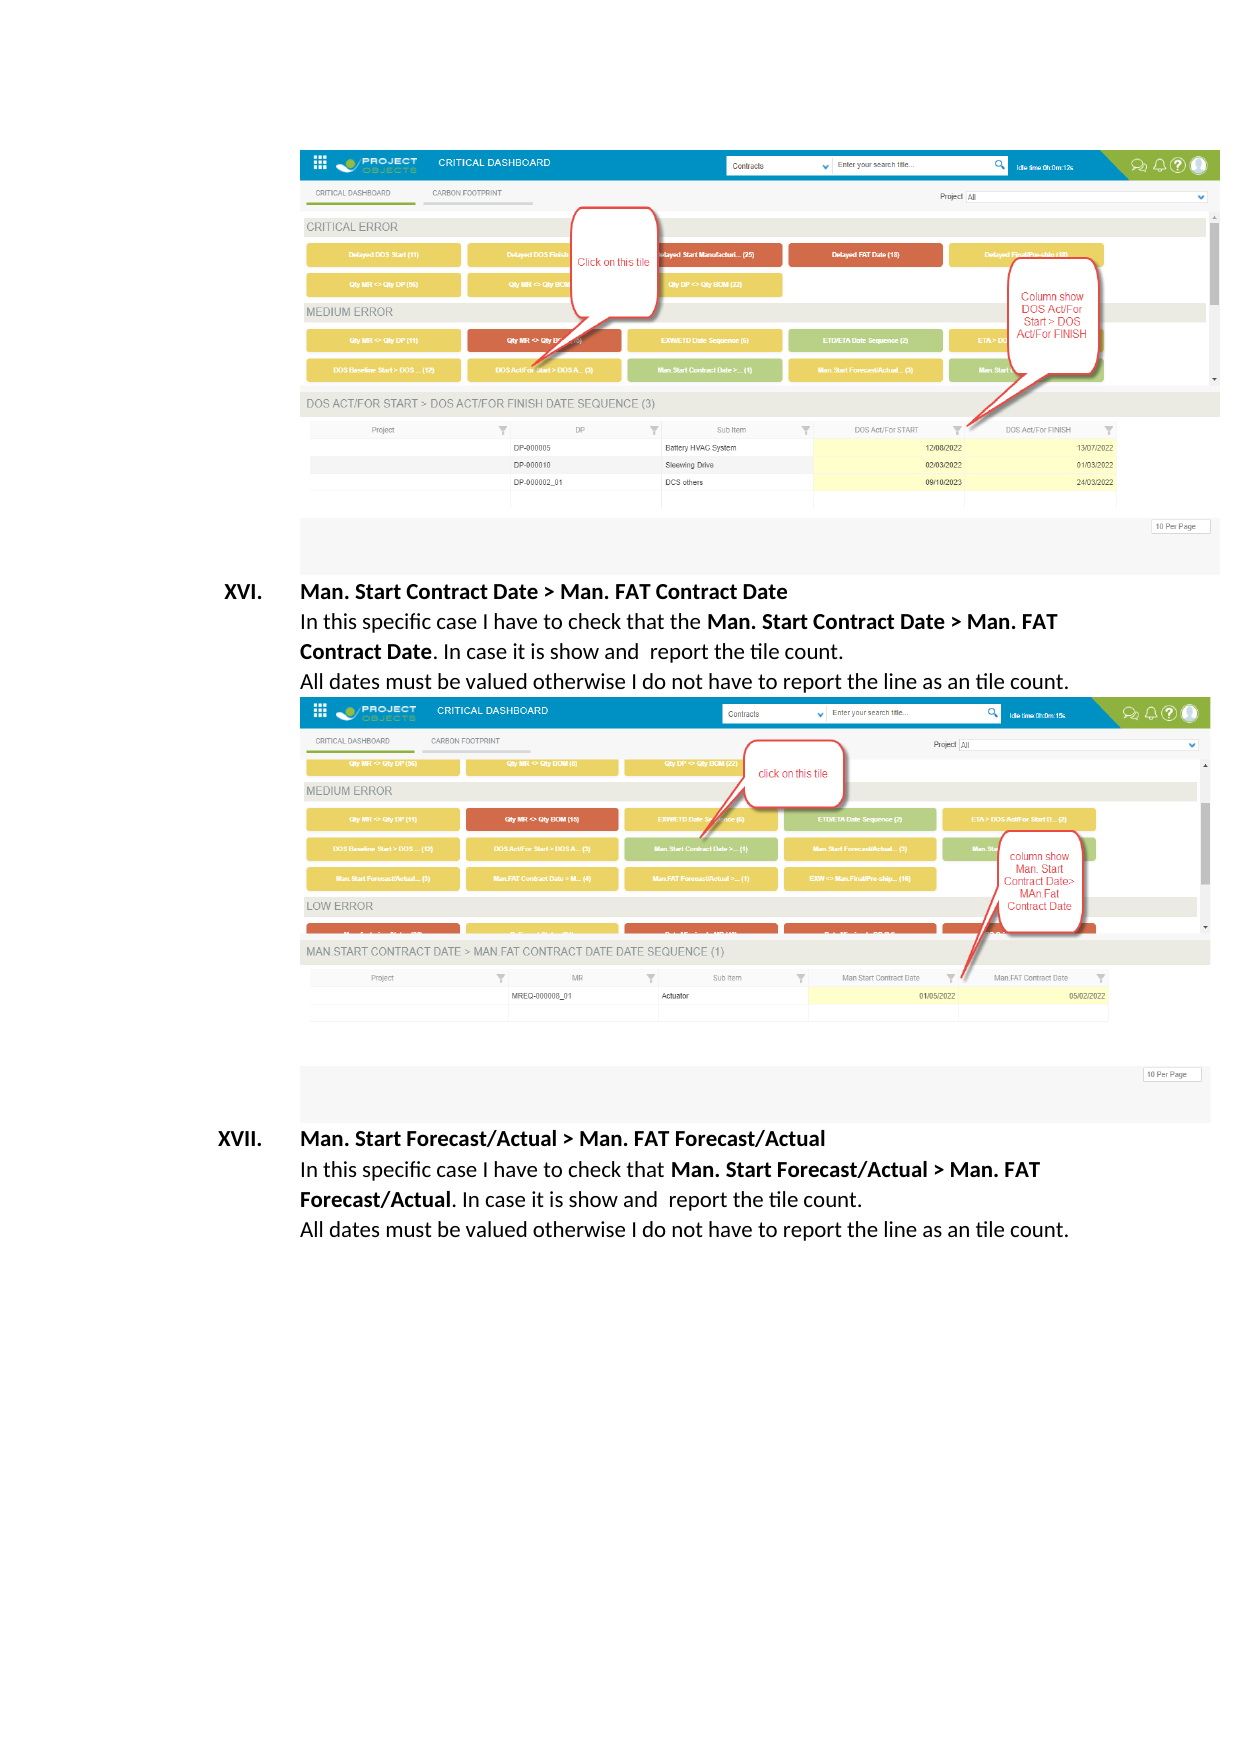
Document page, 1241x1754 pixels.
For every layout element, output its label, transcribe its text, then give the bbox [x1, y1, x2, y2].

picture [300, 150, 1220, 575]
picture [337, 708, 354, 720]
list In this specific case I have to check that the Man. Start Contract Date > Man. FAT Contract Date. In case it is show and report the tile count. [300, 607, 1090, 665]
picture [727, 157, 1007, 175]
picture [391, 707, 402, 712]
picture [337, 160, 355, 172]
list All dates must be valued otherwise I do not have to report the line as an tile count. [300, 667, 1090, 696]
list All dates must be valued otherwise I do not have to report the line as an tile count. [300, 1215, 1090, 1243]
picture [723, 705, 1000, 723]
list Man. Start Contract Date > Man. FAT Contract Date [262, 577, 1090, 605]
picture [392, 159, 403, 164]
list Man. Start Forecast/Actual > Man. FAT Forecast/Actual [262, 1124, 1090, 1153]
picture [363, 159, 380, 163]
list In this specific case I have to check that Man. Start Forecast/Actual > Man. FAT Forecast/Actual. In case it is show and report the tile count. [300, 1155, 1090, 1213]
picture [300, 697, 1211, 1123]
picture [363, 707, 376, 711]
